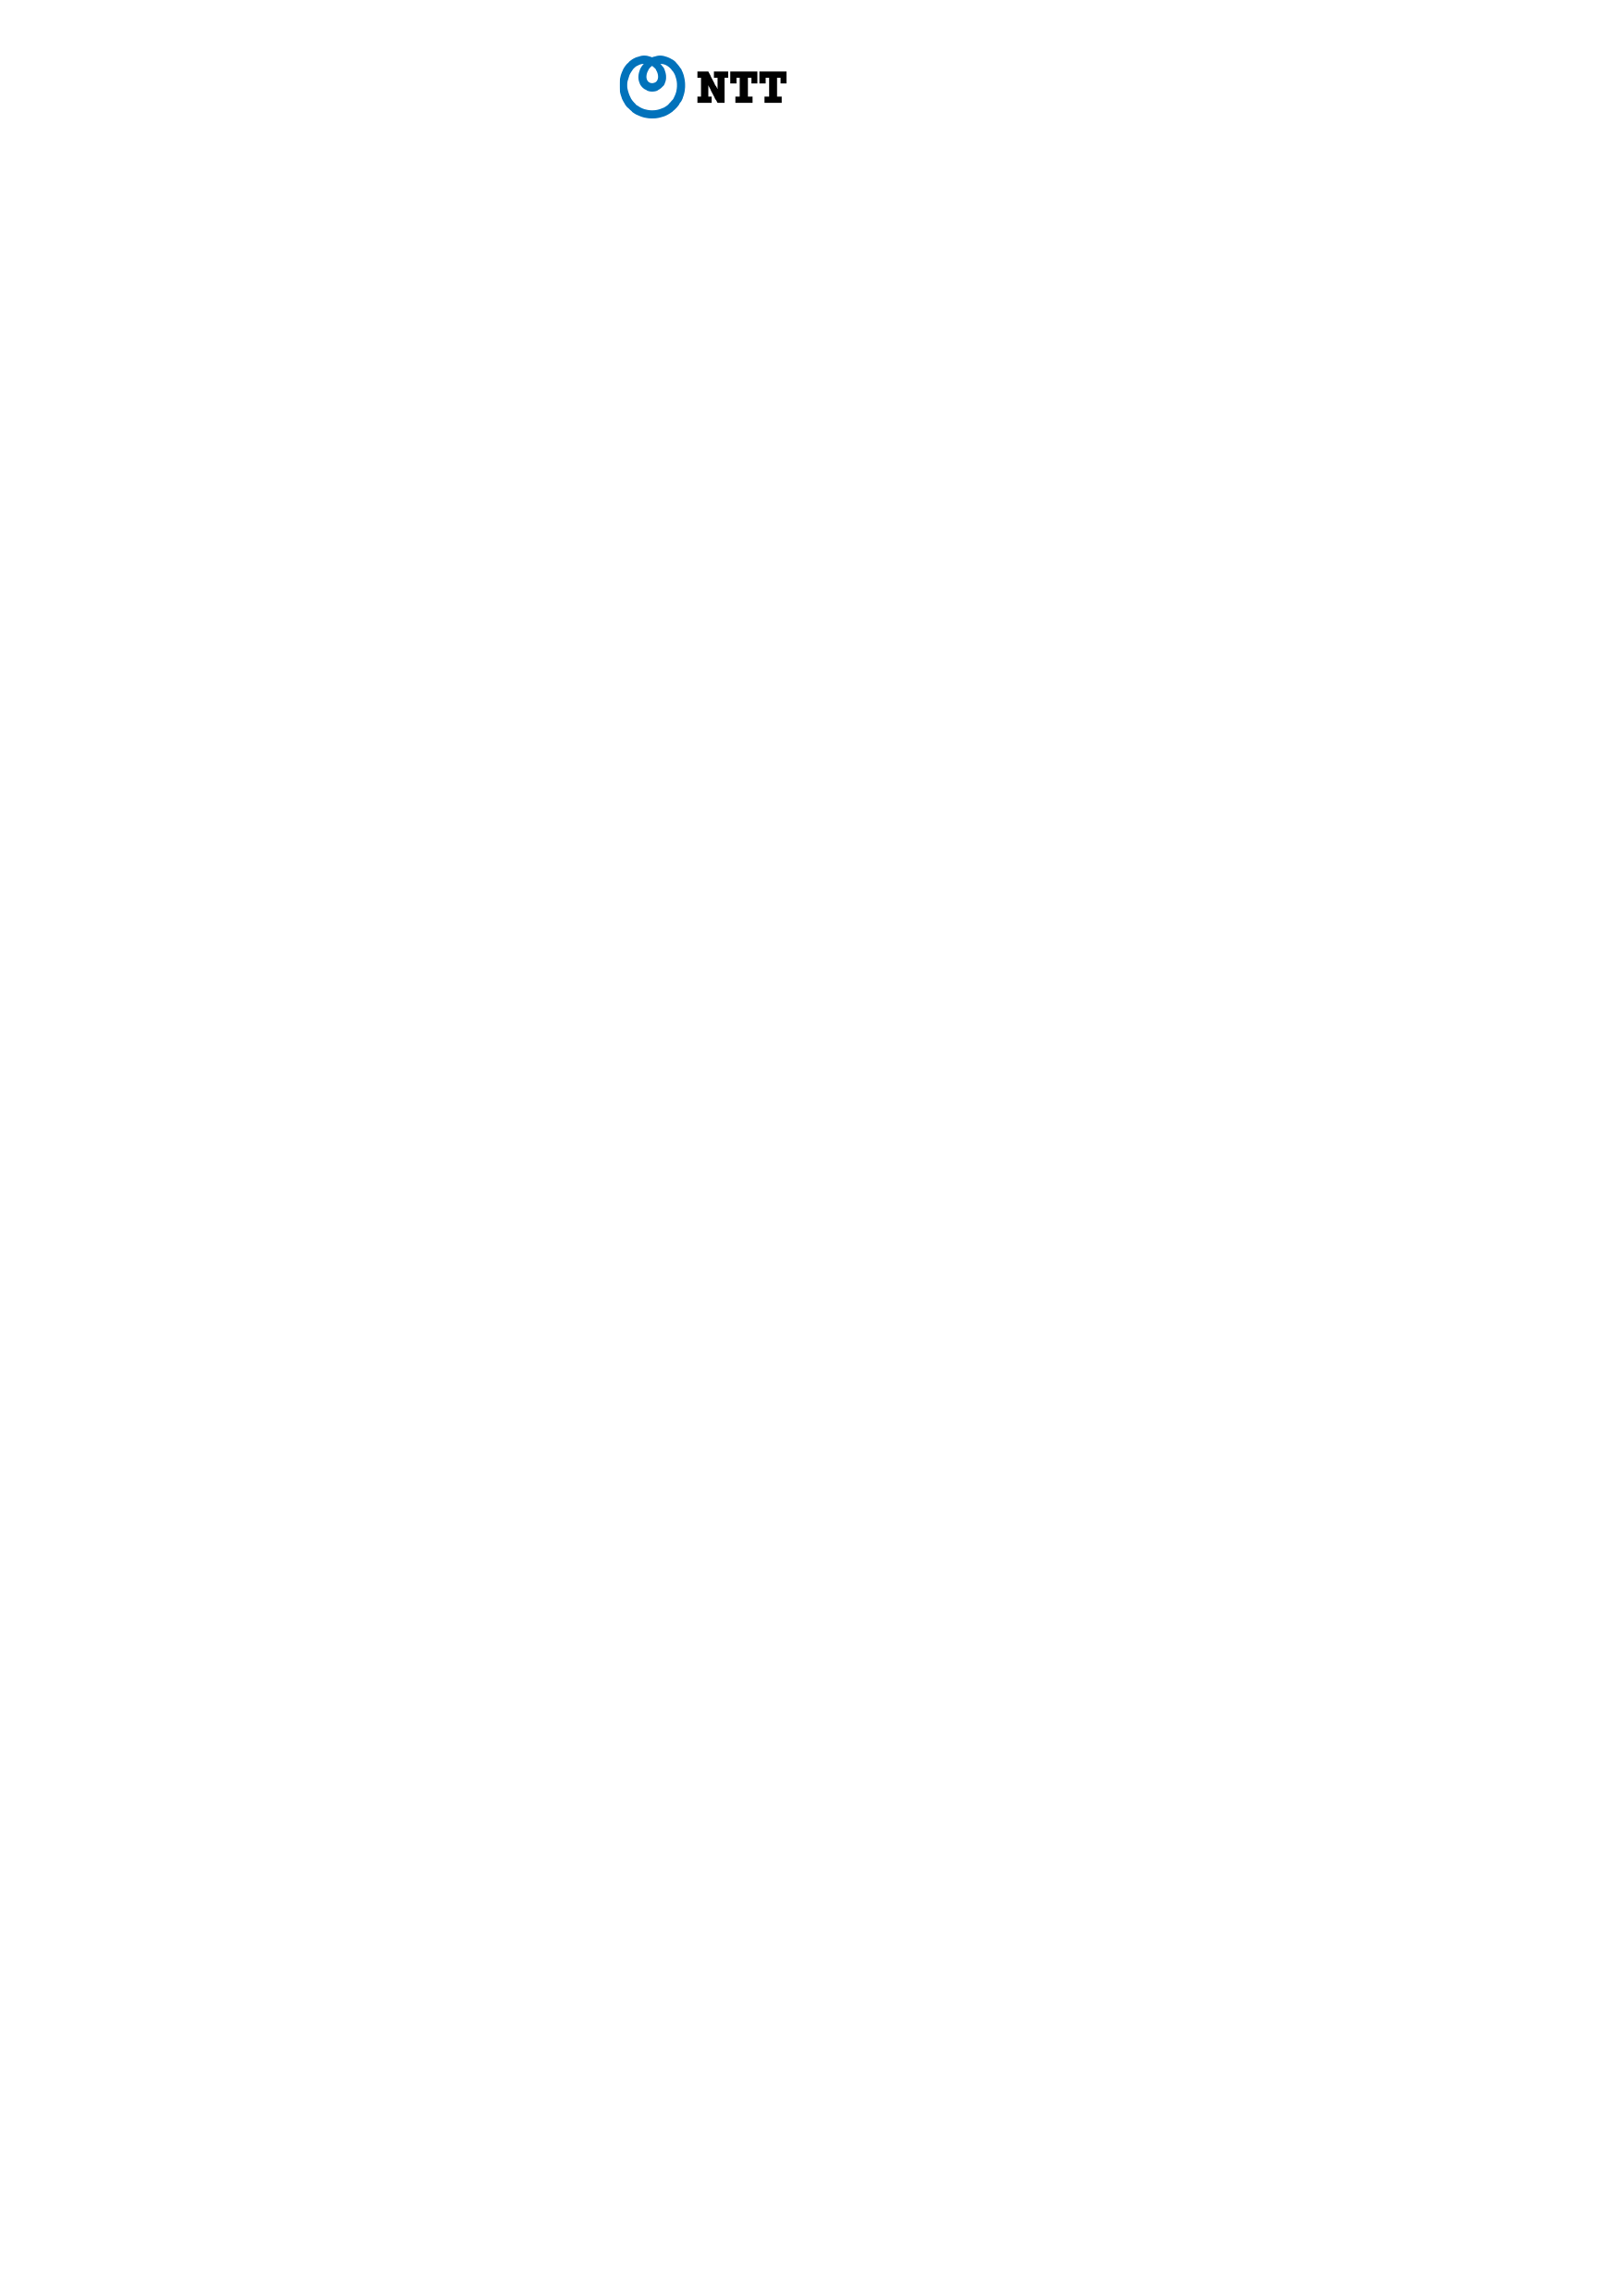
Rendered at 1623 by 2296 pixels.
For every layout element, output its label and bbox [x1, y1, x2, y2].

picture [619, 56, 787, 118]
